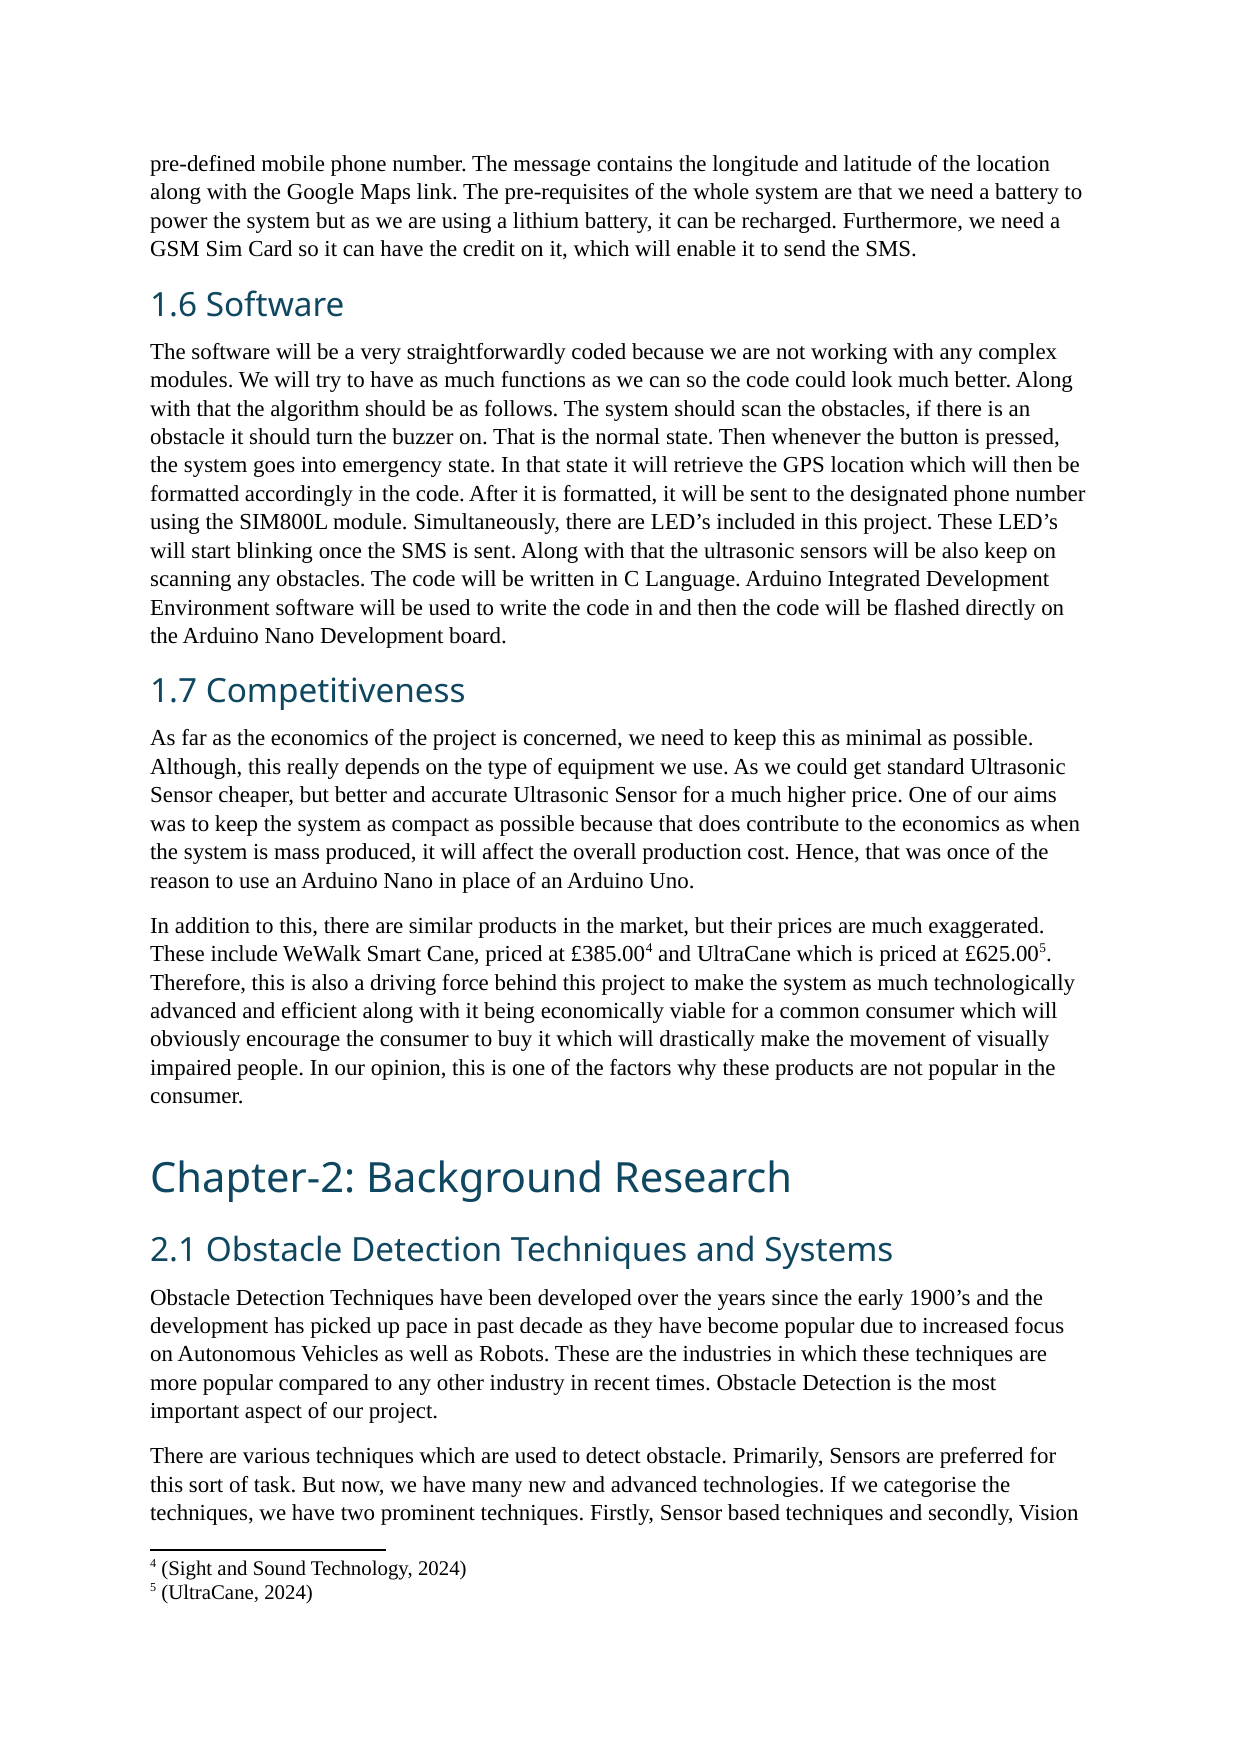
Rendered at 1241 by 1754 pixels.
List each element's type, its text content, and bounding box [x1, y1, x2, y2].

text Obstacle Detection Techniques have been developed over the years since the early 1900’s and the development has picked up pace in past decade as they have become popular due to increased focus on Autonomous Vehicles as well as Robots. These are the industries in which these techniques are more popular compared to any other industry in recent times. Obstacle Detection is the most important aspect of our project. [150, 1283, 1090, 1424]
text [150, 150, 1090, 262]
subtitle 2.1 Obstacle Detection Techniques and Systems [150, 1226, 1090, 1272]
subtitle 1.7 Competitiveness [150, 667, 1090, 713]
subtitle 1.6 Software [150, 280, 1090, 326]
text The software will be a very straightforwardly coded because we are not working with any complex modules. We will try to have as much functions as we can so the code could look much better. Along with that the algorithm should be as follows. The system should scan the obstacles, if there is an obstacle it should turn the buzzer on. That is the normal state. Then whenever the button is pressed, the system goes into emergency state. In that state it will retrieve the GPS location which will then be formatted accordingly in the code. After it is formatted, it will be sent to the designated phone number using the SIM800L module. Simultaneously, there are LED’s included in this project. These LED’s will start blinking once the SMS is sent. Along with that the ultrasonic sensors will be also keep on scanning any obstacles. The code will be written in C Language. Arduino Integrated Development Environment software will be used to write the code in and then the code will be flashed directly on the Arduino Nano Development board. [150, 338, 1090, 648]
subtitle Chapter-2: Background Research [150, 1148, 1090, 1205]
text In addition to this, there are similar products in the market, but their prices are much exaggerated. These include WeWalk Smart Cane, priced at £385.00 and UltraCane which is priced at £625.00. Therefore, this is also a driving force behind this project to make the system as much technologically advanced and efficient along with it being economically viable for a common consumer which will obviously encourage the consumer to buy it which will drastically make the movement of visually impaired people. In our opinion, this is one of the factors why these products are not popular in the consumer. [150, 912, 1090, 1109]
text As far as the economics of the project is concerned, we need to keep this as minimal as possible. Although, this really depends on the type of equipment we use. As we could get standard Ultrasonic Sensor cheaper, but better and accurate Ultrasonic Sensor for a much higher price. One of our aims was to keep the system as compact as possible because that does contribute to the economics as when the system is mass produced, it will affect the overall production cost. Hence, that was once of the reason to use an Arduino Nano in place of an Arduino Uno. [150, 724, 1090, 893]
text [150, 1442, 1090, 1526]
